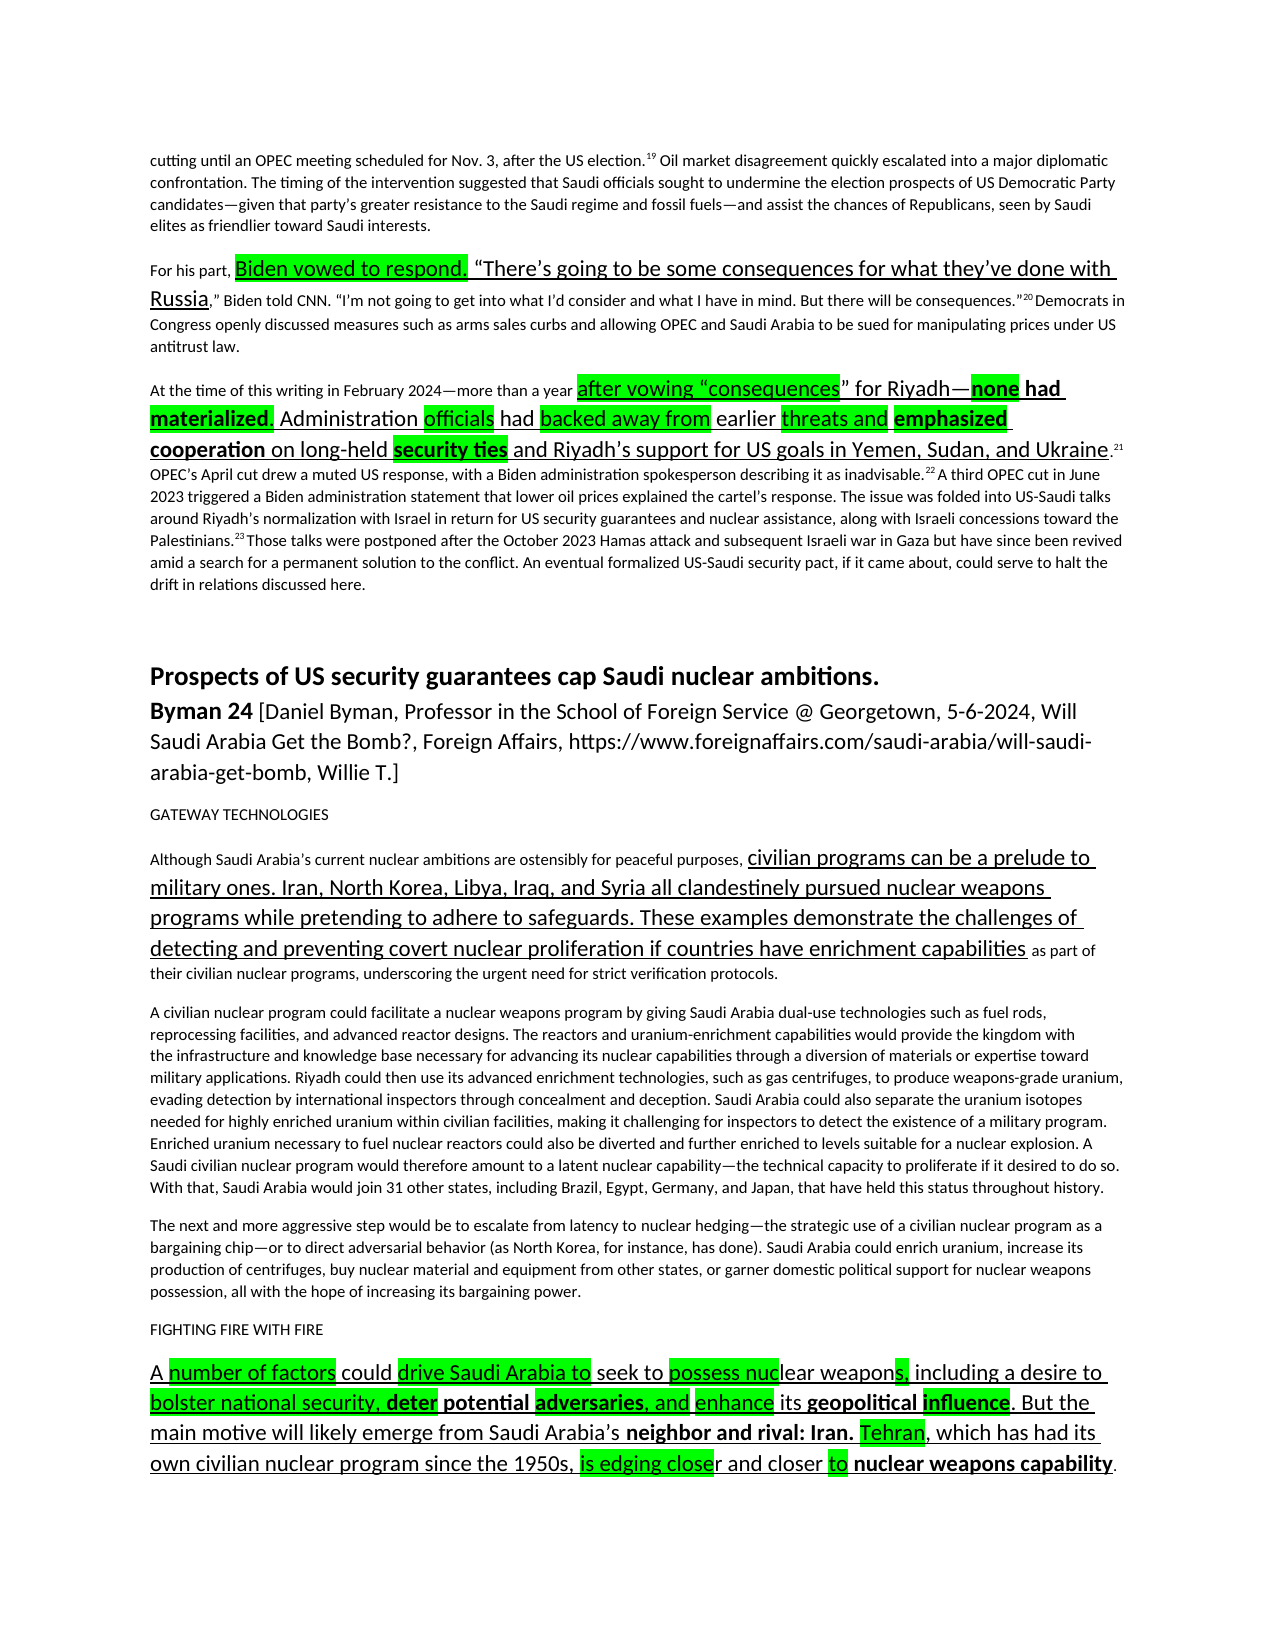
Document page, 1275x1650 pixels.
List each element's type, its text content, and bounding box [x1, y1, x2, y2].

text GATEWAY TECHNOLOGIES [150, 804, 1125, 825]
text FIGHTING FIRE WITH FIRE [150, 1319, 1125, 1340]
text At the time of this writing in February 2024—more than a year after vowing “consequences” for Riyadh—none had materialized. Administration officials had backed away from earlier threats and emphasized cooperation on long-held security ties and Riyadh’s support for US goals in Yemen, Sudan, and Ukraine.21 OPEC’s April cut drew a muted US response, with a Biden administration spokesperson describing it as inadvisable.22 A third OPEC cut in June 2023 triggered a Biden administration statement that lower oil prices explained the cartel’s response. The issue was folded into US-Saudi talks around Riyadh’s normalization with Israel in return for US security guarantees and nuclear assistance, along with Israeli concessions toward the Palestinians.23 Those talks were postponed after the October 2023 Hamas attack and subsequent Israeli war in Gaza but have since been revived amid a search for a permanent solution to the conflict. An eventual formalized US-Saudi security pact, if it came about, could serve to halt the drift in relations discussed here. [150, 374, 1125, 594]
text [150, 1358, 1125, 1477]
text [150, 150, 1125, 236]
text For his part, Biden vowed to respond. “There’s going to be some consequences for what they’ve done with Russia,” Biden told CNN. “I’m not going to get into what I’d consider and what I have in mind. But there will be consequences.”20 Democrats in Congress openly discussed measures such as arms sales curbs and allowing OPEC and Saudi Arabia to be sued for manipulating prices under US antitrust law. [150, 254, 1125, 356]
text The next and more aggressive step would be to escalate from latency to nuclear hedging—the strategic use of a civilian nuclear program as a bargaining chip—or to direct adversarial behavior (as North Korea, for instance, has done). Saudi Arabia could enrich uranium, increase its production of centrifuges, buy nuclear material and equipment from other states, or garner domestic political support for nuclear weapons possession, all with the hope of increasing its bargaining power. [150, 1215, 1125, 1301]
subtitle Prospects of US security guarantees cap Saudi nuclear ambitions. [150, 659, 1125, 692]
text Although Saudi Arabia’s current nuclear ambitions are ostensibly for peaceful purposes, civilian programs can be a prelude to military ones. Iran, North Korea, Libya, Iraq, and Syria all clandestinely pursued nuclear weapons programs while pretending to adhere to safeguards. These examples demonstrate the challenges of detecting and preventing covert nuclear proliferation if countries have enrichment capabilities as part of their civilian nuclear programs, underscoring the urgent need for strict verification protocols. [150, 843, 1125, 984]
text Byman 24 [Daniel Byman, Professor in the School of Foreign Service @ Georgetown, 5-6-2024, Will Saudi Arabia Get the Bomb?, Foreign Affairs, https://www.foreignaffairs.com/saudi-arabia/will-saudi-arabia-get-bomb, Willie T.] [150, 695, 1125, 786]
text A civilian nuclear program could facilitate a nuclear weapons program by giving Saudi Arabia dual-use technologies such as fuel rods, reprocessing facilities, and advanced reactor designs. The reactors and uranium-enrichment capabilities would provide the kingdom with the infrastructure and knowledge base necessary for advancing its nuclear capabilities through a diversion of materials or expertise toward military applications. Riyadh could then use its advanced enrichment technologies, such as gas centrifuges, to produce weapons-grade uranium, evading detection by international inspectors through concealment and deception. Saudi Arabia could also separate the uranium isotopes needed for highly enriched uranium within civilian facilities, making it challenging for inspectors to detect the existence of a military program. Enriched uranium necessary to fuel nuclear reactors could also be diverted and further enriched to levels suitable for a nuclear explosion. A Saudi civilian nuclear program would therefore amount to a latent nuclear capability—the technical capacity to proliferate if it desired to do so. With that, Saudi Arabia would join 31 other states, including Brazil, Egypt, Germany, and Japan, that have held this status throughout history. [150, 1002, 1125, 1197]
